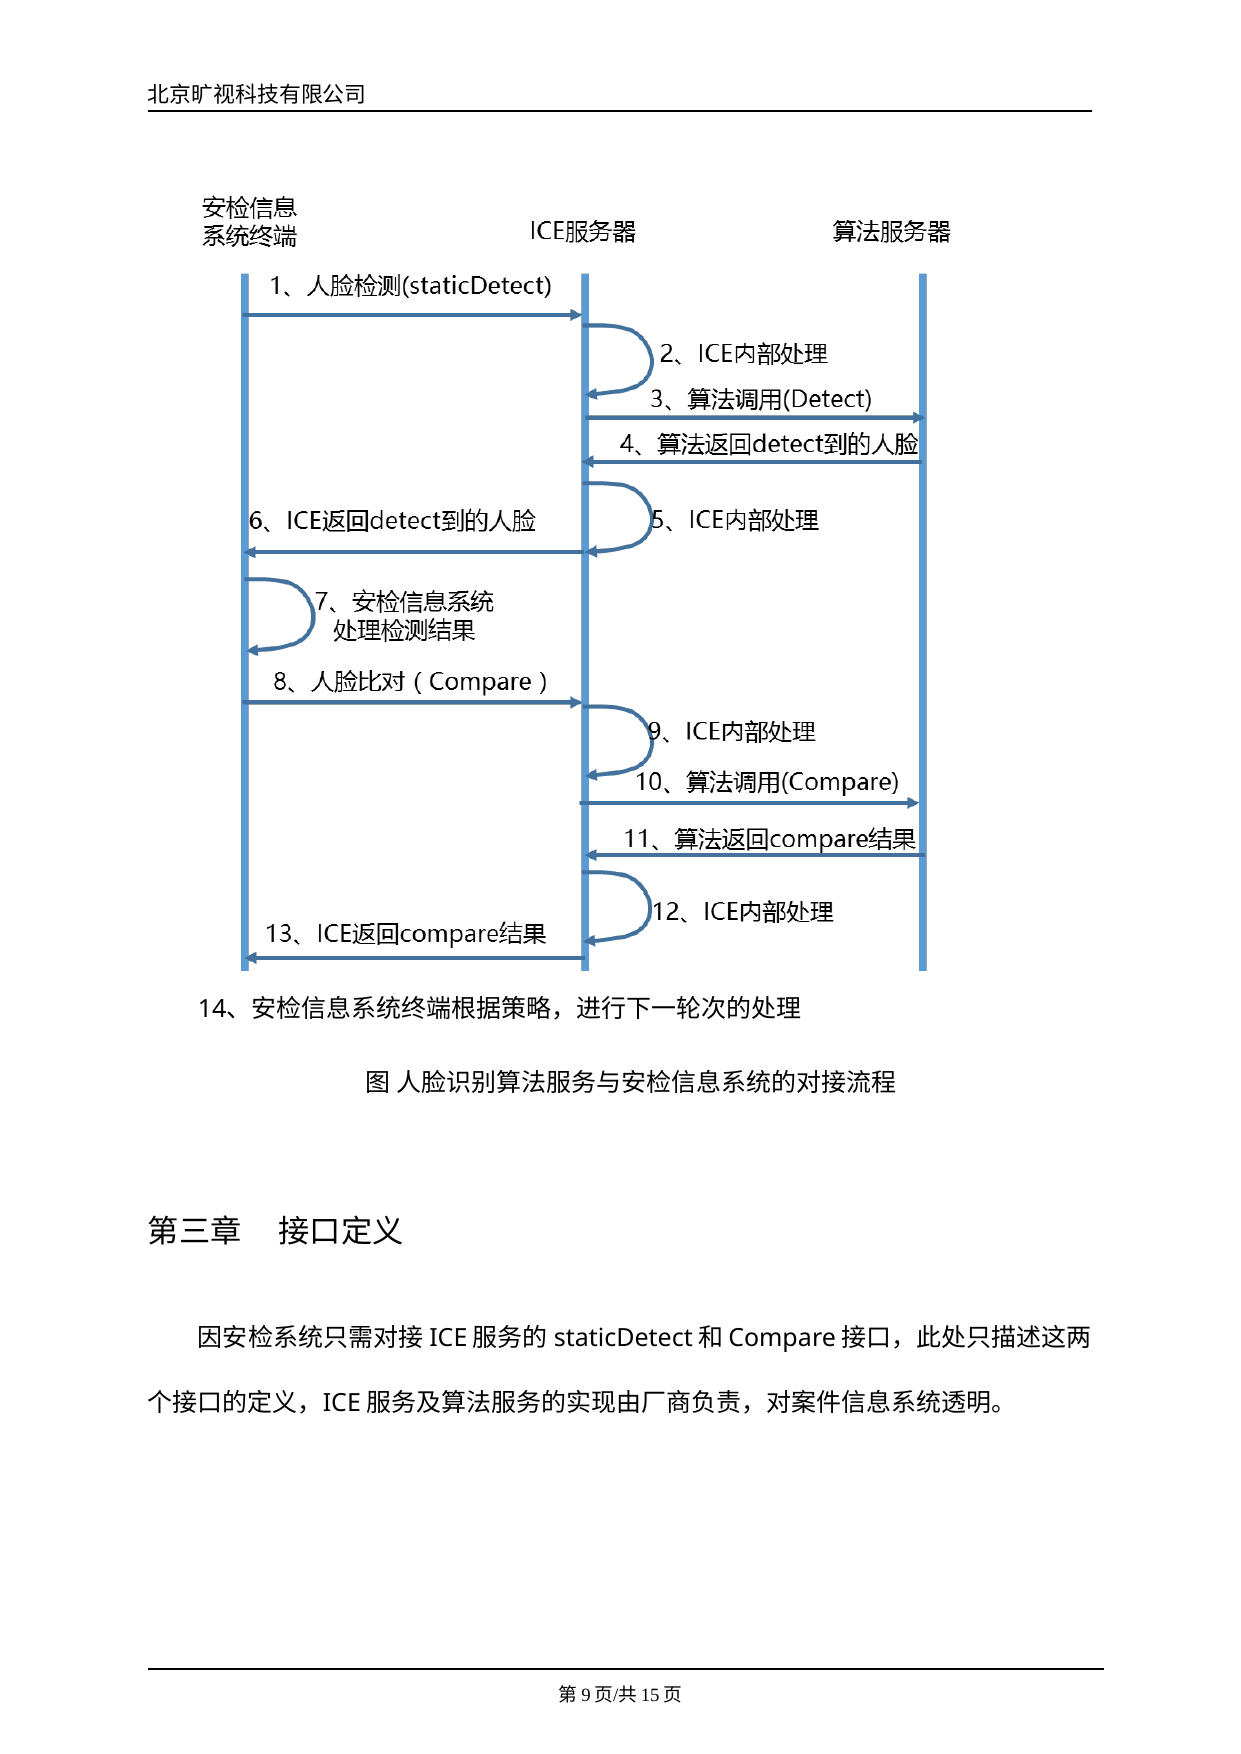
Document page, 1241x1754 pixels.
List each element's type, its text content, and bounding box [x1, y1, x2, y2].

picture [187, 185, 1055, 975]
text 图 人脸识别算法服务与安检信息系统的对接流程 [148, 1048, 1092, 1113]
subtitle 接口定义 [148, 1196, 1092, 1261]
text 因安检系统只需对接ICE服务的 staticDetect和Compare接口，此处只描述这两个接口的定义，ICE服务及算法服务的实现由厂商负责，对案件信息系统透明。 [148, 1303, 1092, 1433]
